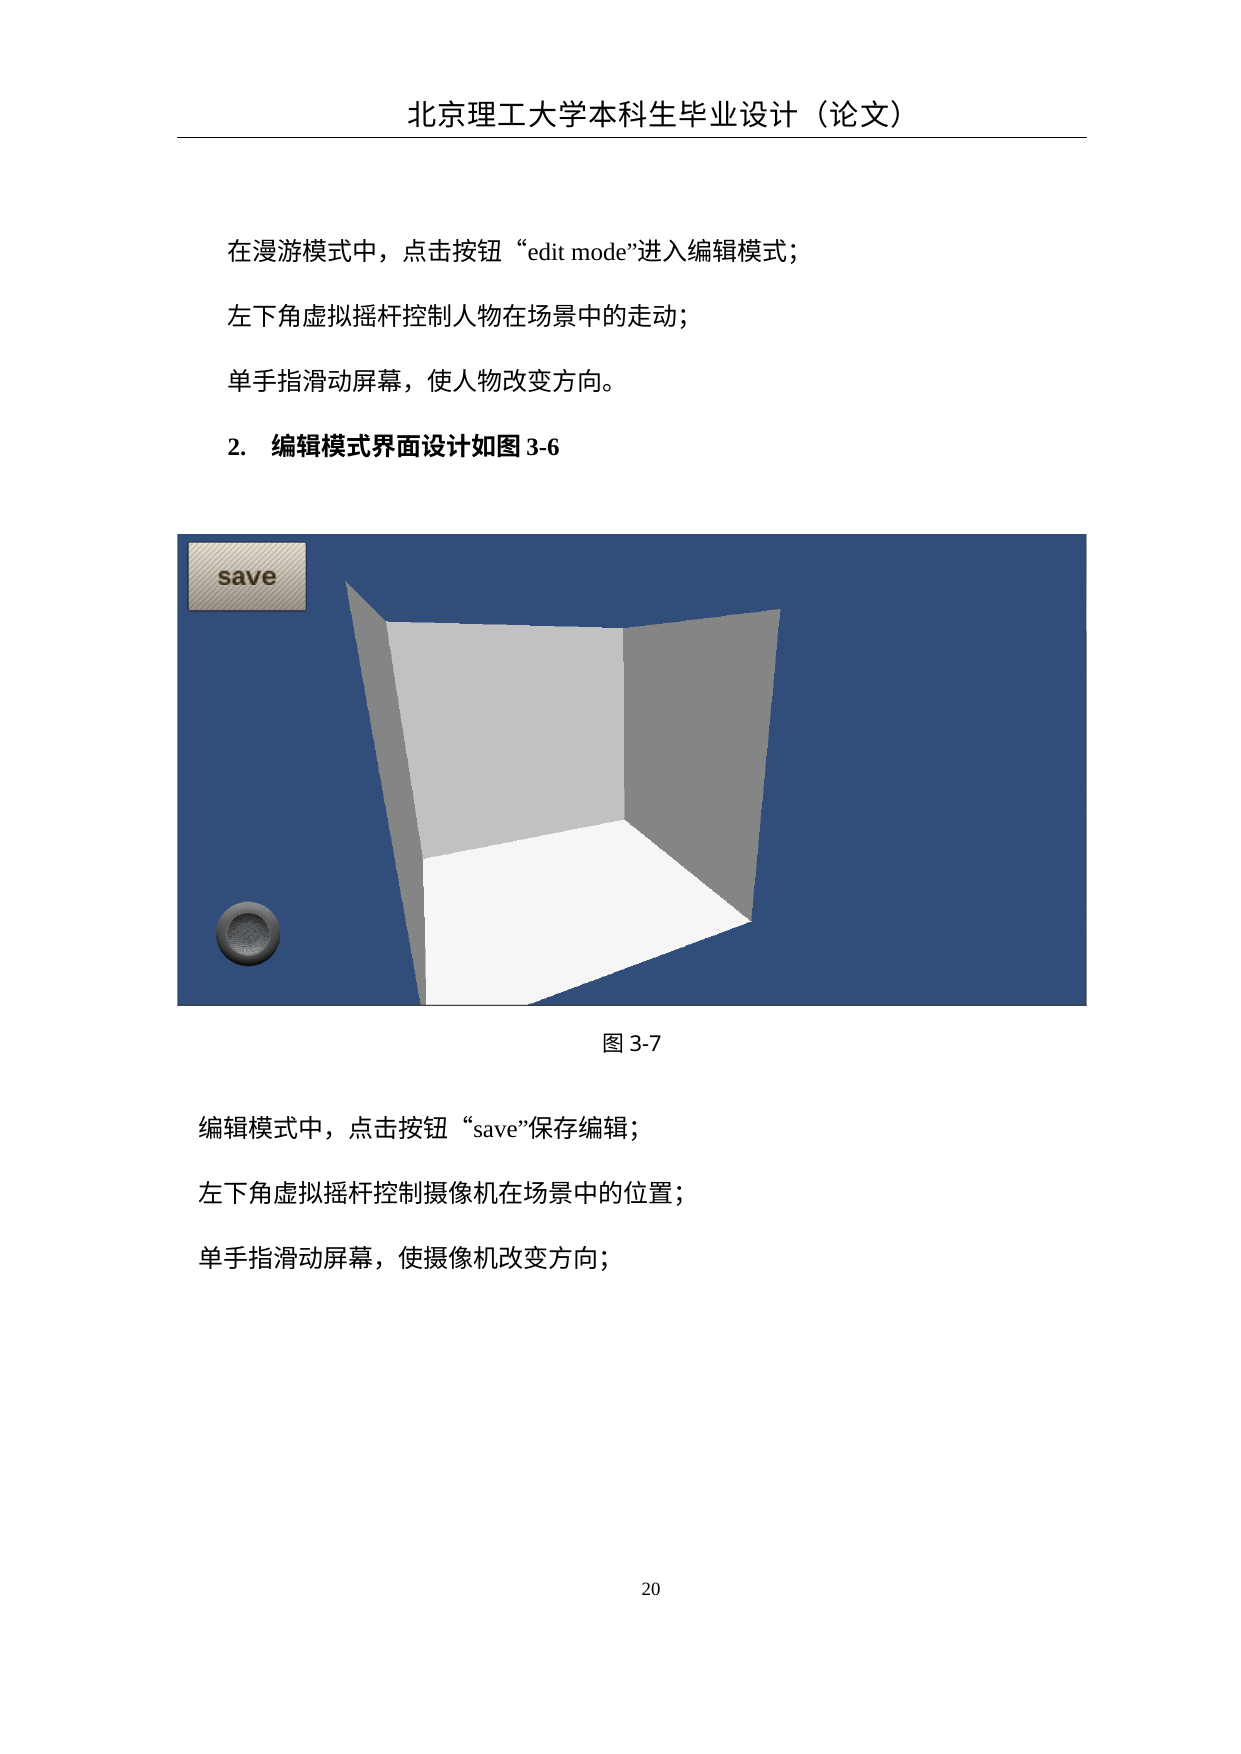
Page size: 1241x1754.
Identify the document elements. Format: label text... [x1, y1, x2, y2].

text 在漫游模式中，点击按钮“edit mode”进入编辑模式； [177, 217, 1087, 282]
text 左下角虚拟摇杆控制摄像机在场景中的位置； [177, 1159, 1087, 1224]
text 单手指滑动屏幕，使人物改变方向。 [177, 347, 1087, 412]
picture [177, 534, 1087, 1006]
text 左下角虚拟摇杆控制人物在场景中的走动； [177, 282, 1087, 347]
text 单手指滑动屏幕，使摄像机改变方向； [177, 1224, 1087, 1289]
list 编辑模式界面设计如图3-6 [227, 412, 1087, 477]
text 编辑模式中，点击按钮“save”保存编辑； [177, 1094, 1087, 1159]
